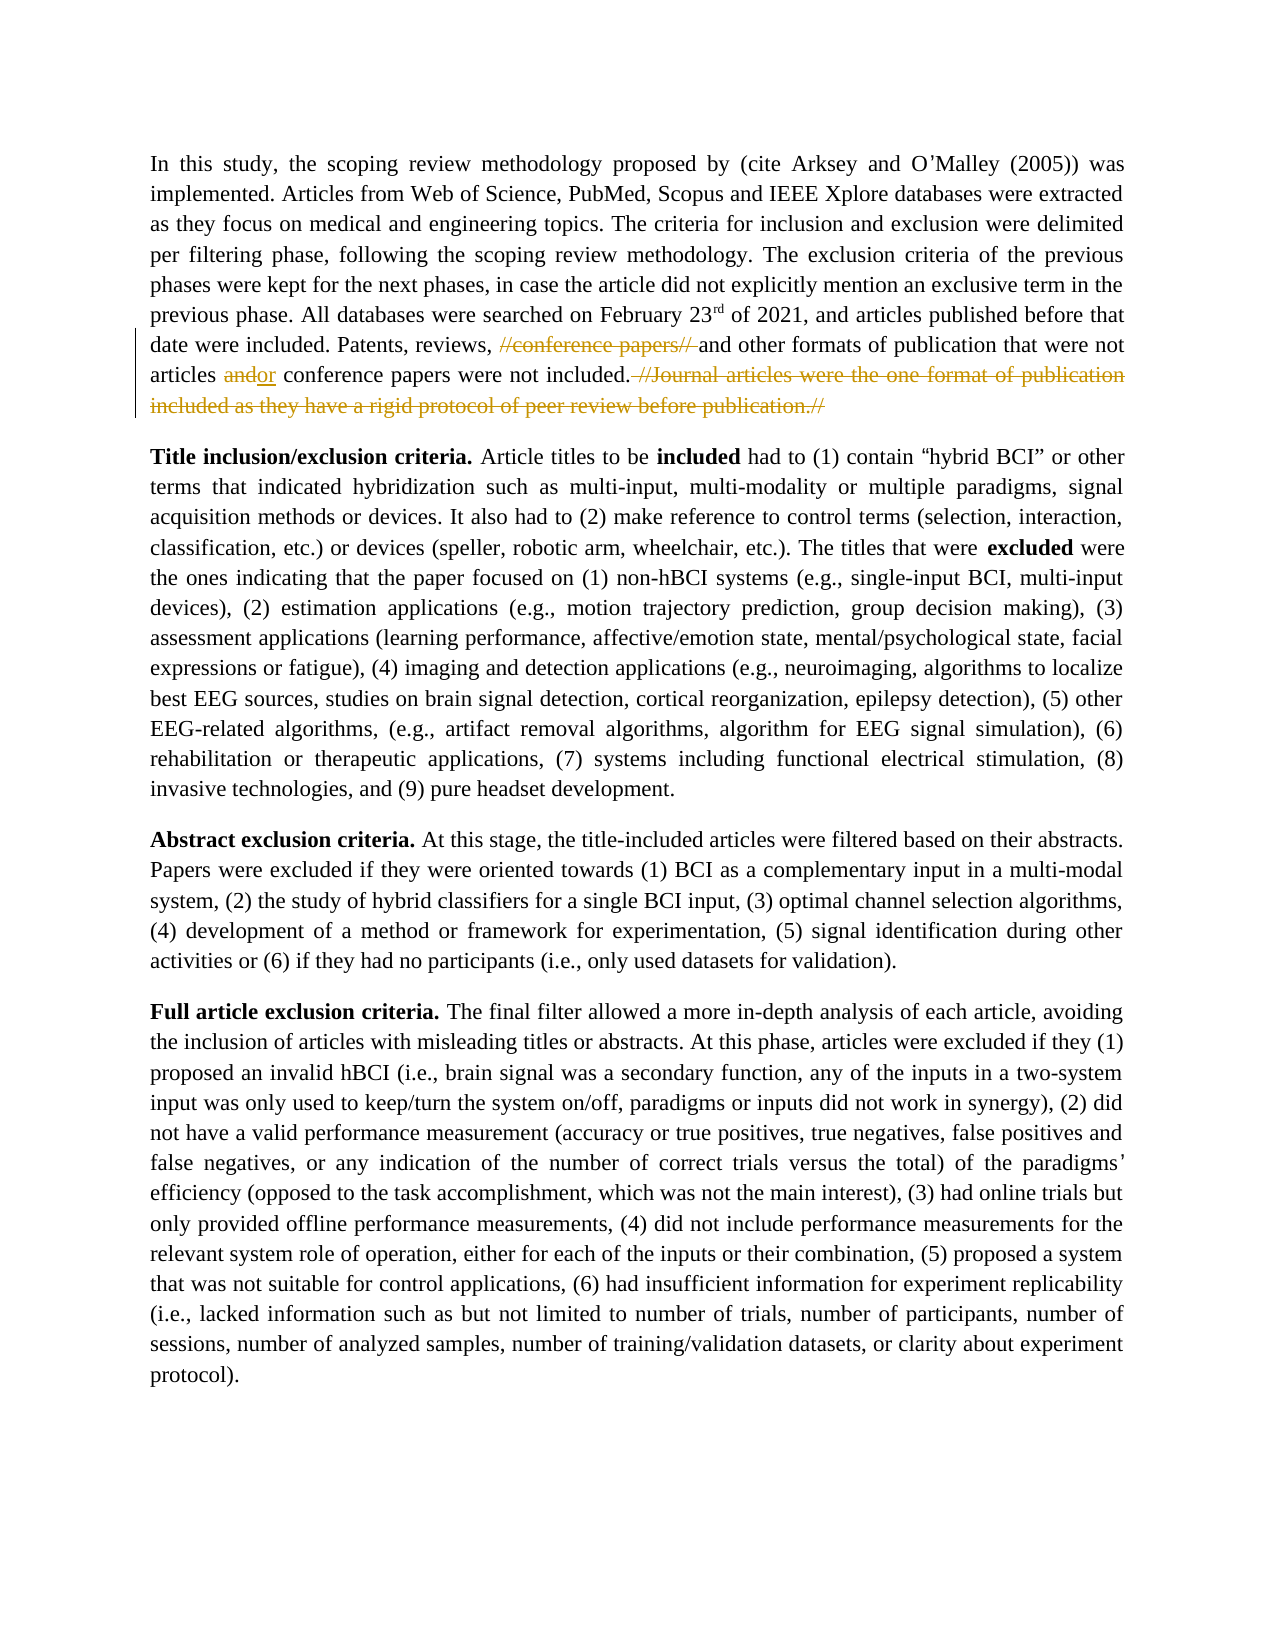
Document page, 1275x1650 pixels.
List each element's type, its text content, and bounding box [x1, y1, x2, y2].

text Full article exclusion criteria. The final filter allowed a more in-depth analysis of each article, avoiding the inclusion of articles with misleading titles or abstracts. At this phase, articles were excluded if they (1) proposed an invalid hBCI (i.e., brain signal was a secondary function, any of the inputs in a two-system input was only used to keep/turn the system on/off, paradigms or inputs did not work in synergy), (2) did not have a valid performance measurement (accuracy or true positives, true negatives, false positives and false negatives, or any indication of the number of correct trials versus the total) of the paradigms’ efficiency (opposed to the task accomplishment, which was not the main interest), (3) had online trials but only provided offline performance measurements, (4) did not include performance measurements for the relevant system role of operation, either for each of the inputs or their combination, (5) proposed a system that was not suitable for control applications, (6) had insufficient information for experiment replicability (i.e., lacked information such as but not limited to number of trials, number of participants, number of sessions, number of analyzed samples, number of training/validation datasets, or clarity about experiment protocol). [150, 998, 1125, 1387]
text Abstract exclusion criteria. At this stage, the title-included articles were filtered based on their abstracts. Papers were excluded if they were oriented towards (1) BCI as a complementary input in a multi-modal system, (2) the study of hybrid classifiers for a single BCI input, (3) optimal channel selection algorithms, (4) development of a method or framework for experimentation, (5) signal identification during other activities or (6) if they had no participants (i.e., only used datasets for validation). [150, 826, 1125, 973]
